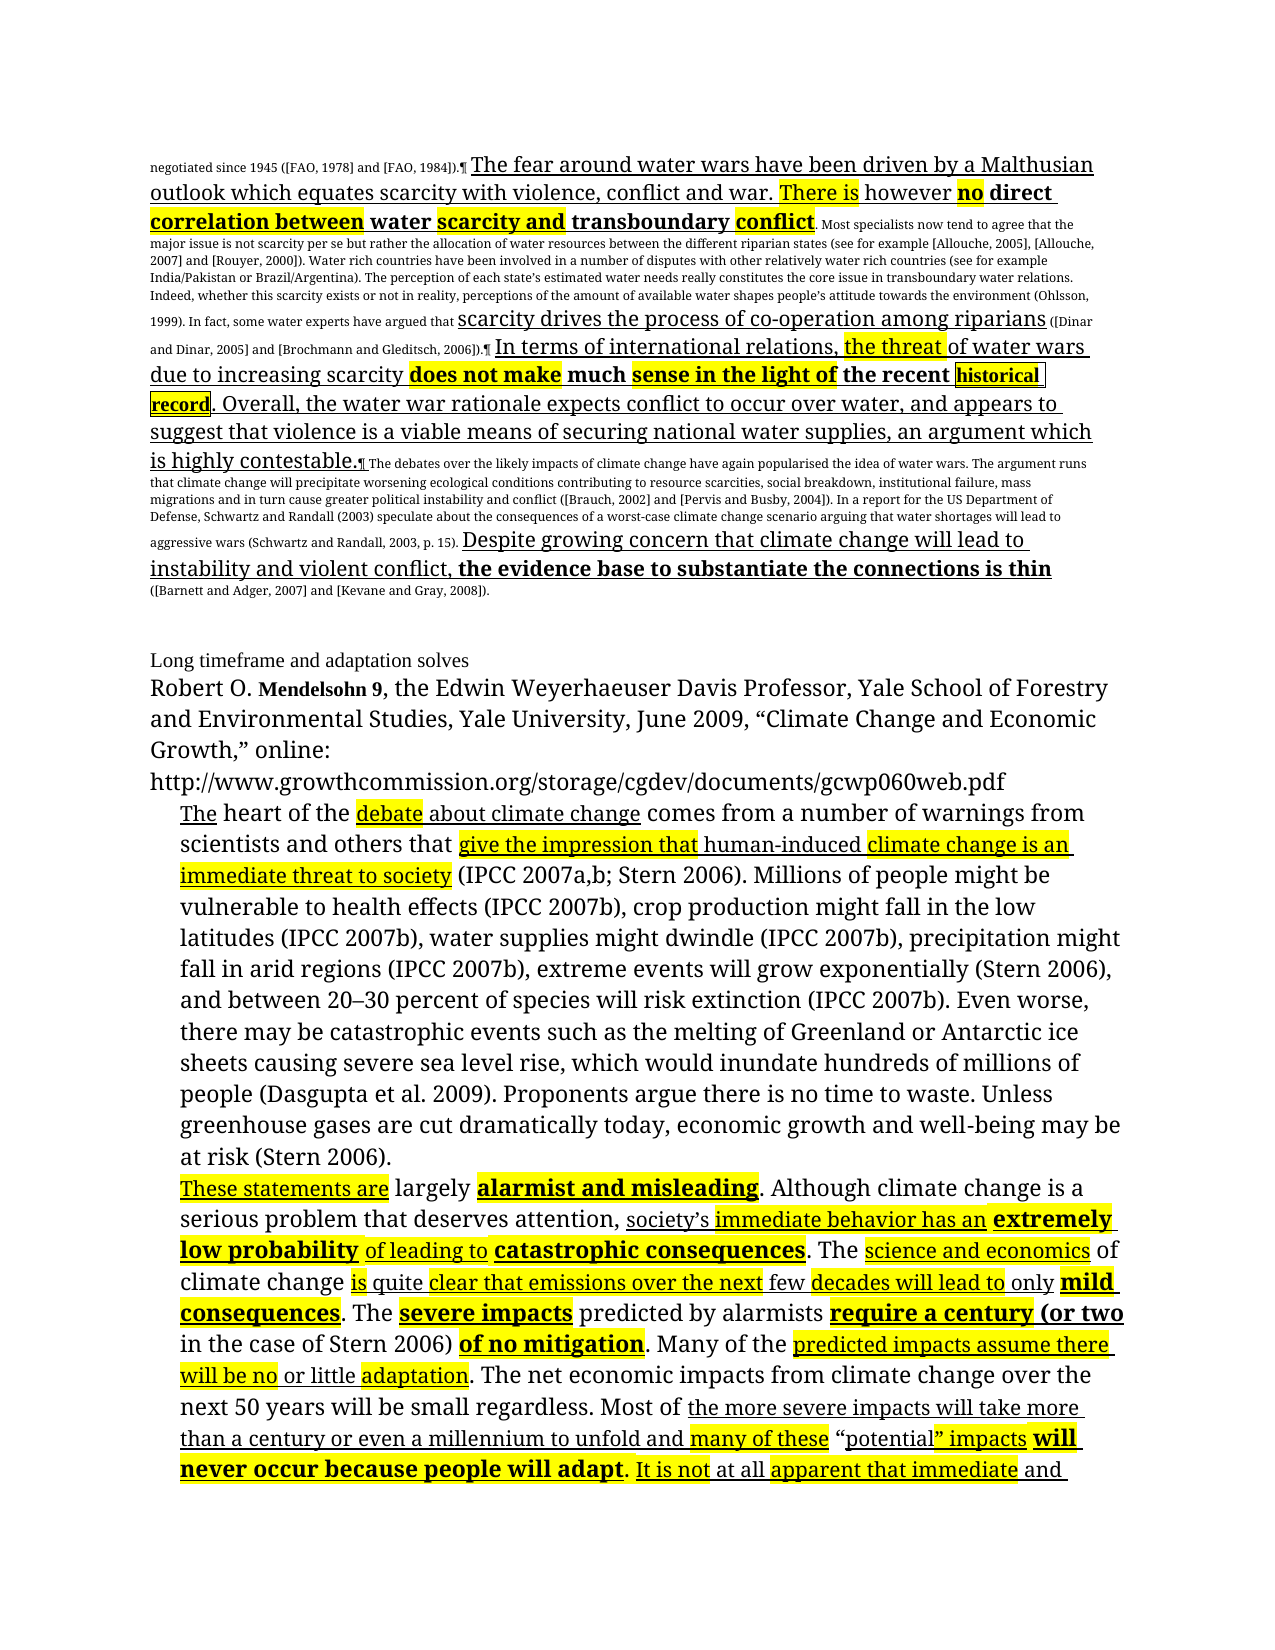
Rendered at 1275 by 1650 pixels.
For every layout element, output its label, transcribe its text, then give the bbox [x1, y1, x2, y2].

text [180, 1172, 1125, 1484]
text The heart of the debate about climate change comes from a number of warnings from scientists and others that give the impression that human-induced climate change is an immediate threat to society (IPCC 2007a,b; Stern 2006). Millions of people might be vulnerable to health effects (IPCC 2007b), crop production might fall in the low latitudes (IPCC 2007b), water supplies might dwindle (IPCC 2007b), precipitation might fall in arid regions (IPCC 2007b), extreme events will grow exponentially (Stern 2006), and between 20–30 percent of species will risk extinction (IPCC 2007b). Even worse, there may be catastrophic events such as the melting of Greenland or Antarctic ice sheets causing severe sea level rise, which would inundate hundreds of millions of people (Dasgupta et al. 2009). Proponents argue there is no time to waste. Unless greenhouse gases are cut dramatically today, economic growth and well‐being may be at risk (Stern 2006). [180, 797, 1125, 1172]
subtitle Long timeframe and adaptation solves [150, 648, 1125, 672]
text Robert O. Mendelsohn 9, the Edwin Weyerhaeuser Davis Professor, Yale School of Forestry and Environmental Studies, Yale University, June 2009, “Climate Change and Economic Growth,” online: http://www.growthcommission.org/storage/cgdev/documents/gcwp060web.pdf [150, 672, 1125, 797]
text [150, 150, 1095, 599]
